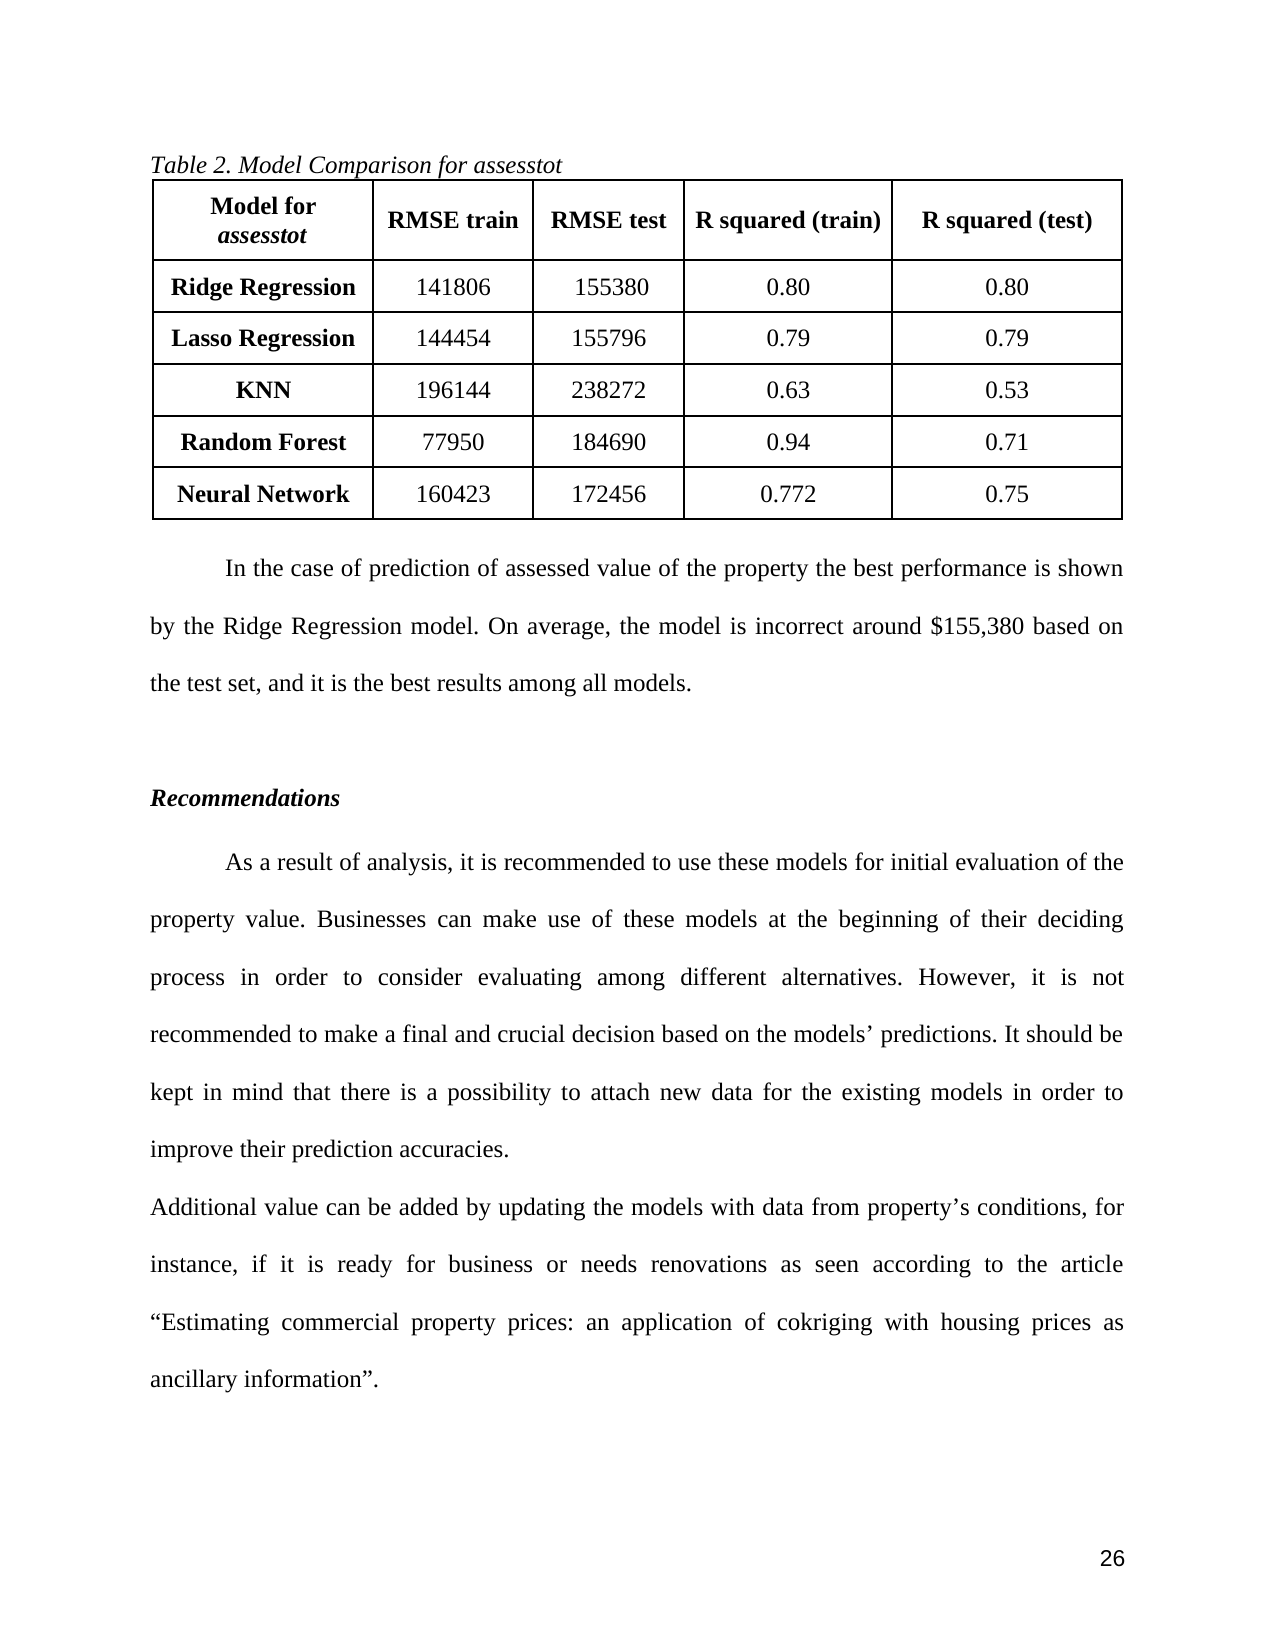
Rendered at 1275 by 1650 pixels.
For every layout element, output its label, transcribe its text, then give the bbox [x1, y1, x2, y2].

table_cell 0.79 [893, 313, 1121, 363]
table_cell 0.79 [685, 313, 891, 363]
text Additional value can be added by updating the models with data from property’s conditions, for instance, if it is ready for business or needs renovations as seen according to the article “Estimating commercial property prices: an application of cokriging with housing prices as ancillary information”. [150, 1192, 1125, 1393]
table_cell Lasso Regression [154, 313, 372, 363]
text As a result of analysis, it is recommended to use these models for initial evaluation of the property value. Businesses can make use of these models at the beginning of their deciding process in order to consider evaluating among different alternatives. However, it is not recommended to make a final and crucial decision based on the models’ predictions. It should be kept in mind that there is a possibility to attach new data for the existing models in order to improve their prediction accuracies. [150, 847, 1125, 1163]
text Table 2. Model Comparison for assesstot [150, 150, 1125, 179]
table_cell 0.772 [685, 468, 891, 518]
table_cell 0.71 [893, 417, 1121, 466]
table_cell 0.63 [685, 365, 891, 414]
table_cell 155796 [534, 313, 683, 363]
table_cell 0.80 [685, 261, 891, 311]
table_cell 172456 [534, 468, 683, 518]
table_cell 160423 [374, 468, 532, 518]
table_cell Random Forest [154, 417, 372, 466]
table_cell 184690 [534, 417, 683, 466]
table_header R squared (train) [685, 181, 891, 259]
table_cell 141806 [374, 261, 532, 311]
table_cell Neural Network [154, 468, 372, 518]
table_cell 0.75 [893, 468, 1121, 518]
table_cell KNN [154, 365, 372, 414]
table_cell 77950 [374, 417, 532, 466]
table_cell 0.53 [893, 365, 1121, 414]
table_cell 196144 [374, 365, 532, 414]
table_header RMSE train [374, 181, 532, 259]
table_cell 0.80 [893, 261, 1121, 311]
table_header Model for assesstot [154, 181, 372, 259]
table_header R squared (test) [893, 181, 1121, 259]
table_header RMSE test [534, 181, 683, 259]
table_cell Ridge Regression [154, 261, 372, 311]
text In the case of prediction of assessed value of the property the best performance is shown by the Ridge Regression model. On average, the model is incorrect around $155,380 based on the test set, and it is the best results among all models. [150, 553, 1125, 697]
table_cell 144454 [374, 313, 532, 363]
table_cell 0.94 [685, 417, 891, 466]
table_cell 238272 [534, 365, 683, 414]
table_cell 155380 [534, 261, 683, 311]
subtitle Recommendations [150, 783, 1125, 812]
